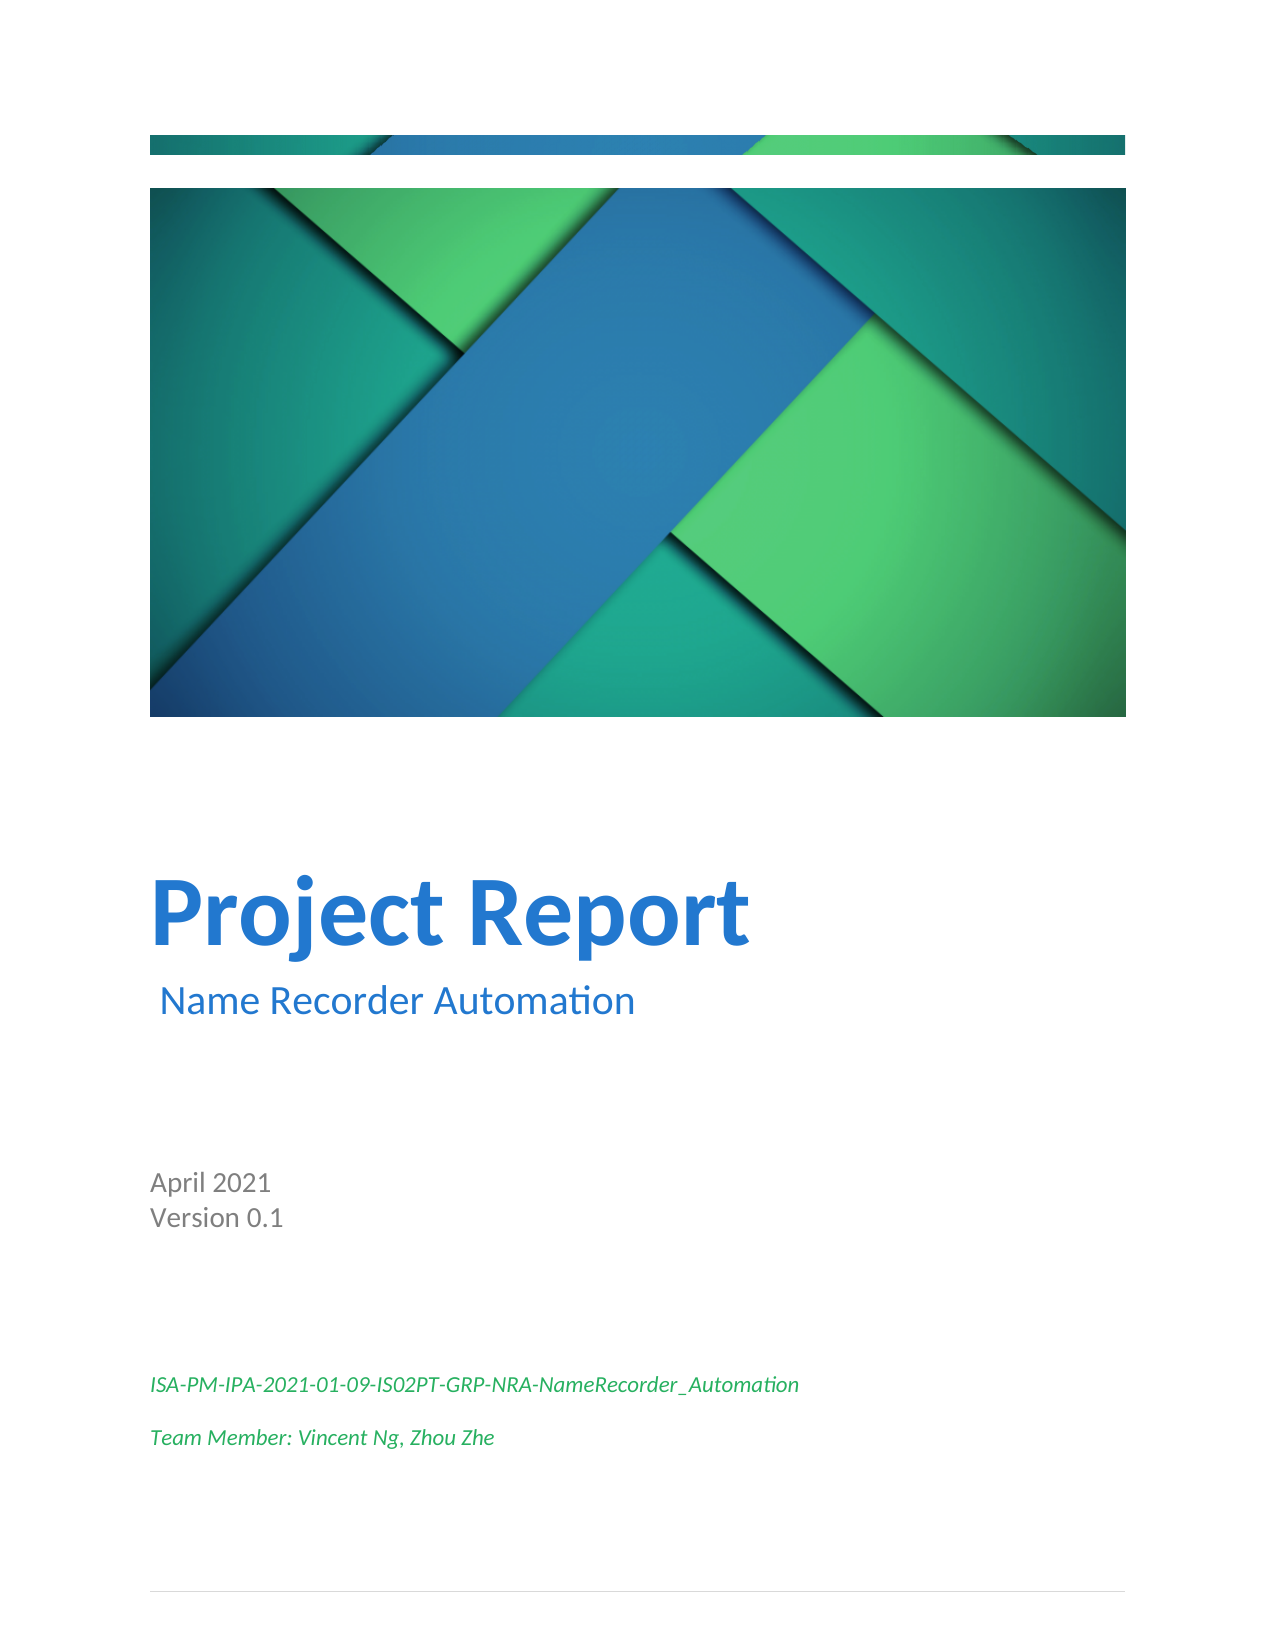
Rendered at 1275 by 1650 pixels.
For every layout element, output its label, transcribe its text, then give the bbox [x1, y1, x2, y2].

text Team Member: Vincent Ng, Zhou Zhe [150, 1423, 1125, 1451]
text April 2021 [150, 1164, 1125, 1199]
picture [150, 135, 1125, 155]
text Project Report [150, 848, 1125, 970]
text Version 0.1 [150, 1199, 1125, 1235]
text ISA-PM-IPA-2021-01-09-IS02PT-GRP-NRA-NameRecorder_Automation [150, 1370, 1125, 1398]
text Name Recorder Automation [150, 974, 1125, 1025]
picture [150, 188, 1126, 717]
